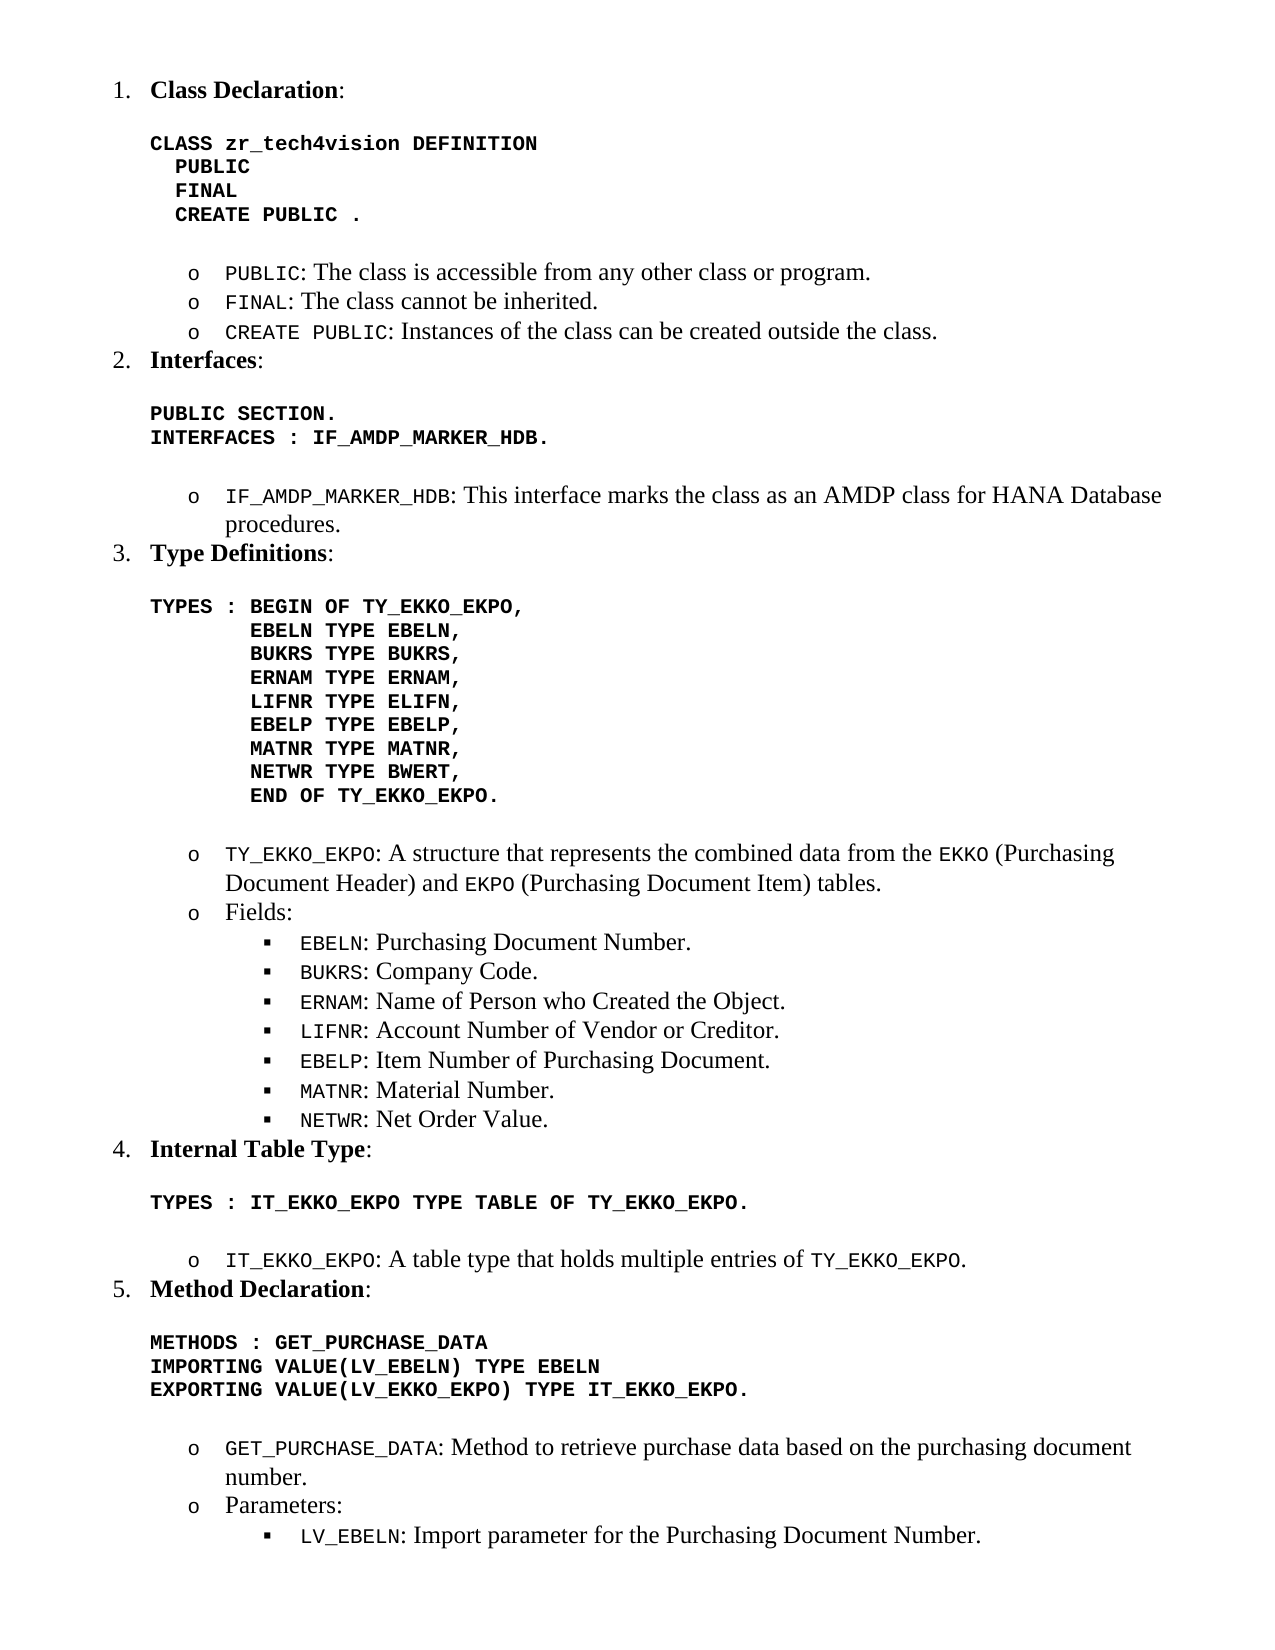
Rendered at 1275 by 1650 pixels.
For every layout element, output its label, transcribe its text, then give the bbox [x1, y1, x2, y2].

list Internal Table Type: [112, 1134, 1200, 1163]
list Parameters: [187, 1491, 1200, 1520]
text ERNAM TYPE ERNAM, [150, 667, 1200, 691]
list MATNR: Material Number. [262, 1075, 1200, 1104]
list PUBLIC: The class is accessible from any other class or program. [187, 257, 1200, 286]
list EBELN: Purchasing Document Number. [262, 927, 1200, 956]
list EBELP: Item Number of Purchasing Document. [262, 1045, 1200, 1075]
list Method Declaration: [112, 1274, 1200, 1303]
text METHODS : GET_PURCHASE_DATA [150, 1332, 1200, 1356]
text LIFNR TYPE ELIFN, [150, 691, 1200, 714]
text CLASS zr_tech4vision DEFINITION [150, 133, 1200, 157]
text EBELP TYPE EBELP, [150, 714, 1200, 738]
list IT_EKKO_EKPO: A table type that holds multiple entries of TY_EKKO_EKPO. [187, 1244, 1200, 1274]
text MATNR TYPE MATNR, [150, 738, 1200, 762]
text TYPES : BEGIN OF TY_EKKO_EKPO, [150, 596, 1200, 620]
list Fields: [187, 897, 1200, 927]
list BUKRS: Company Code. [262, 956, 1200, 986]
list LIFNR: Account Number of Vendor or Creditor. [262, 1016, 1200, 1045]
text PUBLIC [150, 157, 1200, 180]
list ERNAM: Name of Person who Created the Object. [262, 986, 1200, 1016]
text PUBLIC SECTION. [150, 403, 1200, 427]
list GET_PURCHASE_DATA: Method to retrieve purchase data based on the purchasing document number. [187, 1432, 1200, 1491]
list TY_EKKO_EKPO: A structure that represents the combined data from the EKKO (Purchasing Document Header) and EKPO (Purchasing Document Item) tables. [187, 838, 1200, 897]
text IMPORTING VALUE(LV_EBELN) TYPE EBELN [150, 1356, 1200, 1379]
text TYPES : IT_EKKO_EKPO TYPE TABLE OF TY_EKKO_EKPO. [150, 1192, 1200, 1215]
text NETWR TYPE BWERT, [150, 762, 1200, 785]
list Class Declaration: [112, 75, 1200, 104]
text FINAL [150, 180, 1200, 204]
text BUKRS TYPE BUKRS, [150, 643, 1200, 667]
list Type Definitions: [112, 538, 1200, 567]
text EXPORTING VALUE(LV_EKKO_EKPO) TYPE IT_EKKO_EKPO. [150, 1379, 1200, 1403]
text INTERFACES : IF_AMDP_MARKER_HDB. [150, 427, 1200, 451]
list NETWR: Net Order Value. [262, 1104, 1200, 1134]
text CREATE PUBLIC . [150, 204, 1200, 227]
list IF_AMDP_MARKER_HDB: This interface marks the class as an AMDP class for HANA Database procedures. [187, 480, 1200, 538]
list FINAL: The class cannot be inherited. [187, 286, 1200, 316]
list Interfaces: [112, 345, 1200, 374]
text EBELN TYPE EBELN, [150, 620, 1200, 643]
list LV_EBELN: Import parameter for the Purchasing Document Number. [262, 1520, 1200, 1550]
list CREATE PUBLIC: Instances of the class can be created outside the class. [187, 316, 1200, 345]
text END OF TY_EKKO_EKPO. [150, 785, 1200, 809]
